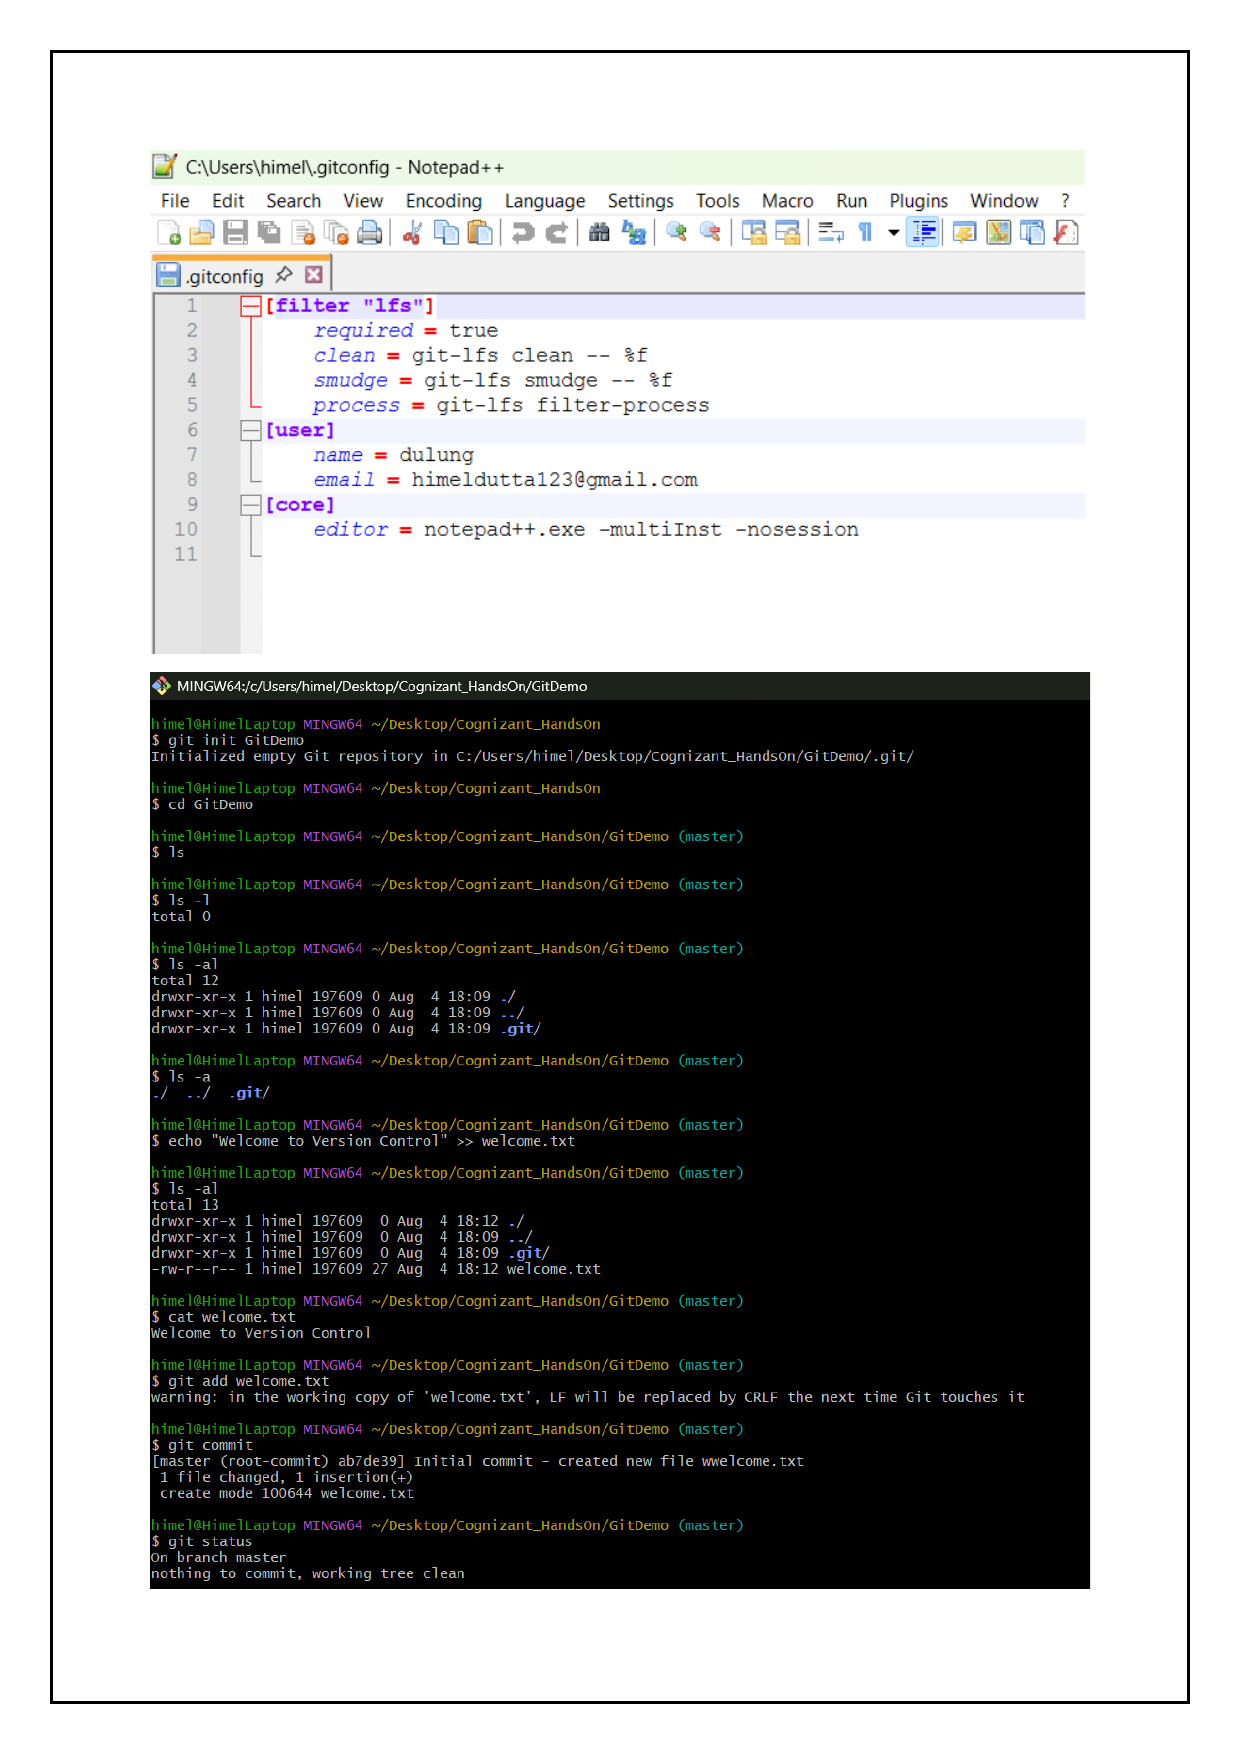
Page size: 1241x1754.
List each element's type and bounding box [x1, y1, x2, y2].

picture [150, 150, 1085, 654]
picture [150, 672, 1091, 1589]
